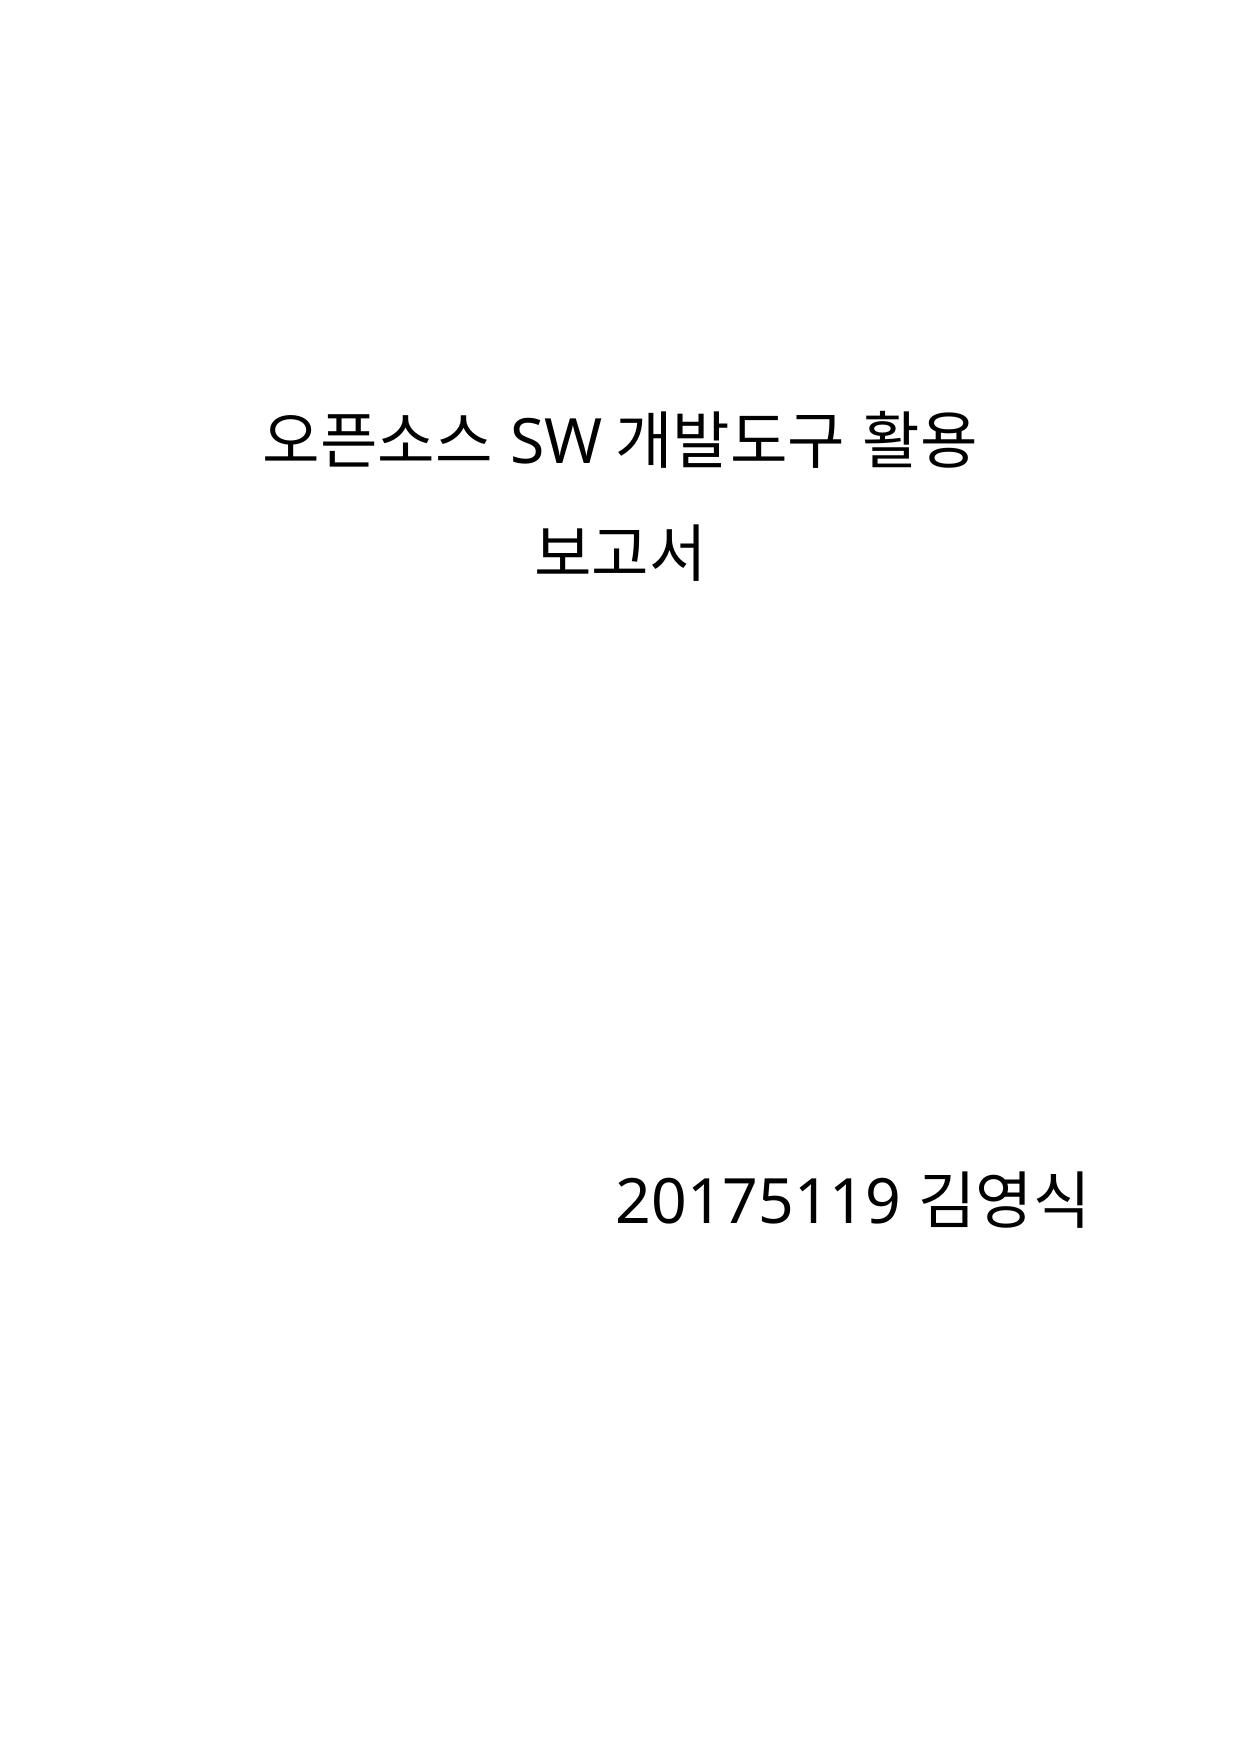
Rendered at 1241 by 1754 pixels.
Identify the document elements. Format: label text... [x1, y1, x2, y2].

text 20175119 김영식 [150, 1151, 1090, 1242]
text 보고서 [150, 504, 1090, 594]
text 오픈소스 SW개발도구 활용 [150, 391, 1090, 482]
